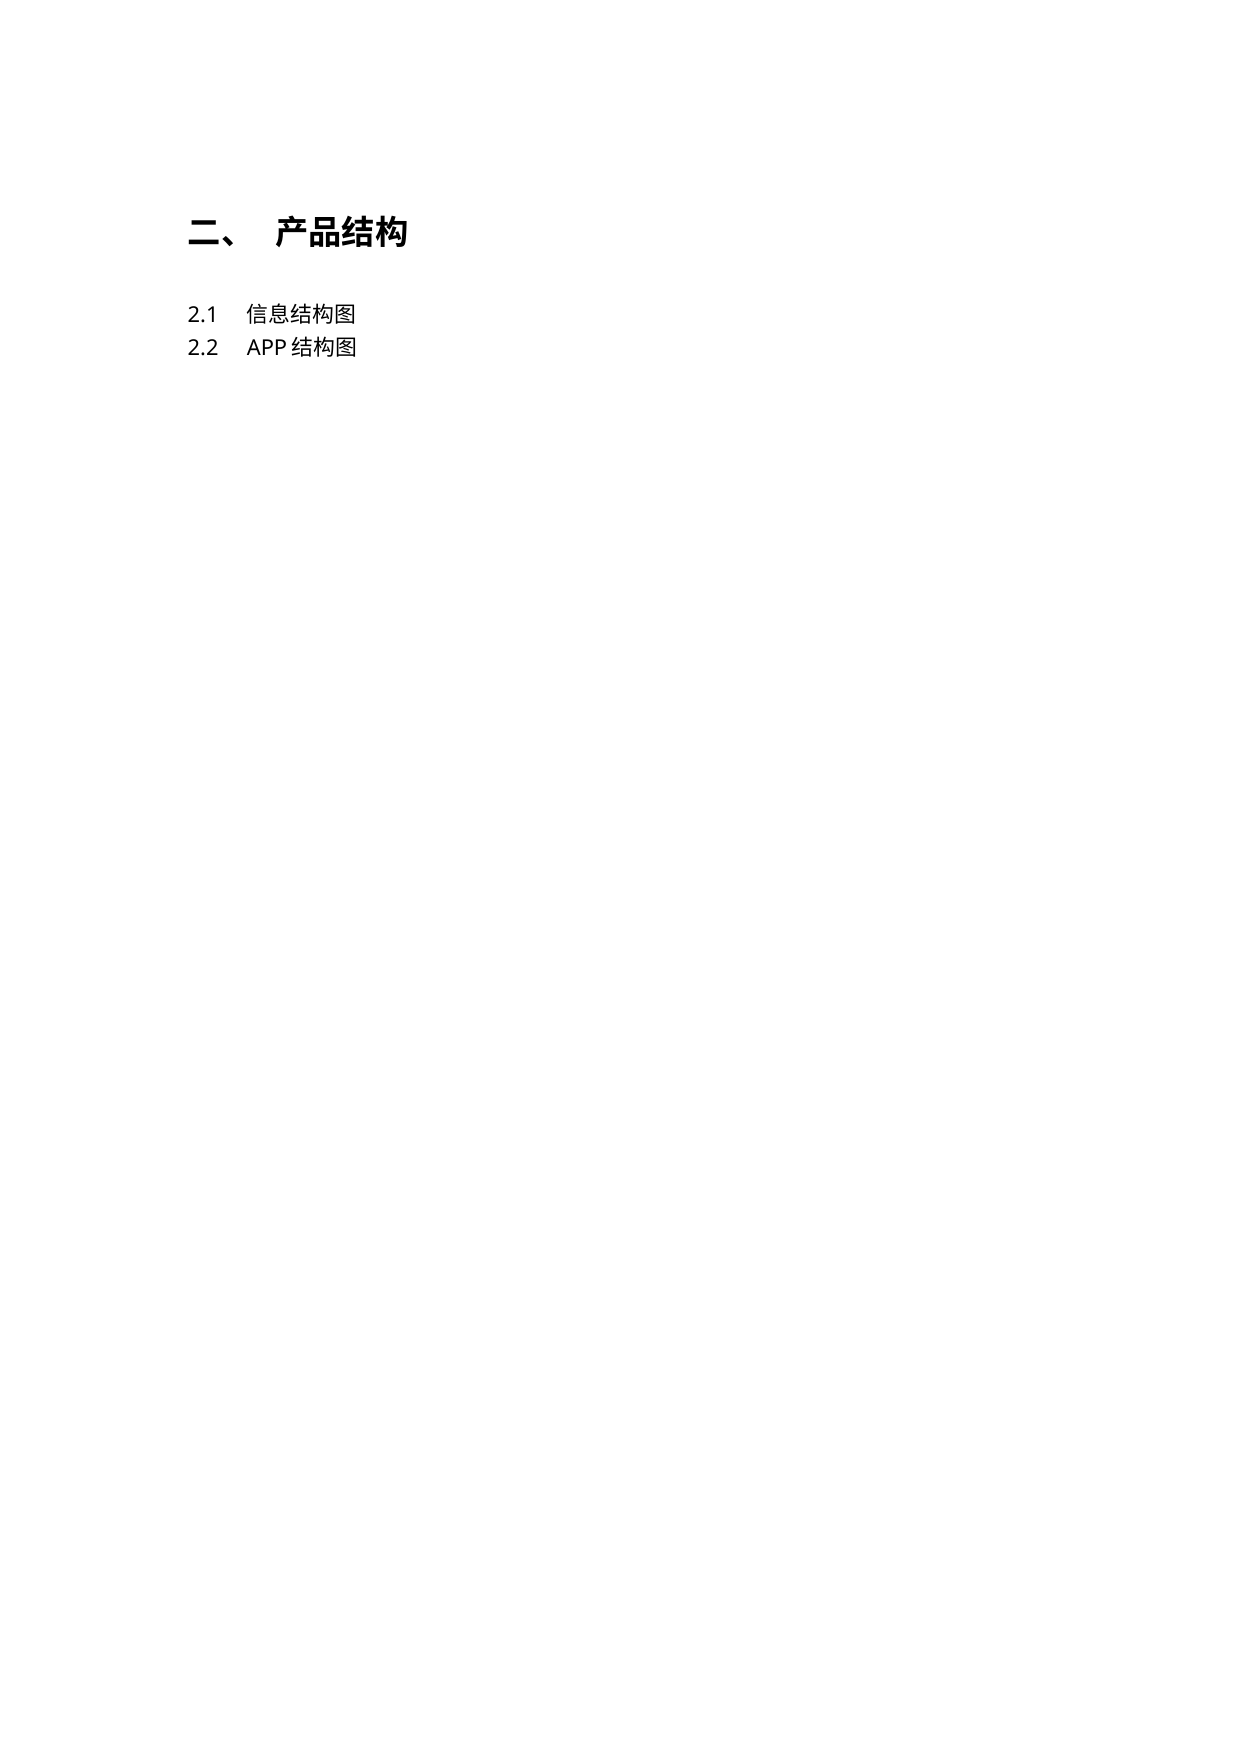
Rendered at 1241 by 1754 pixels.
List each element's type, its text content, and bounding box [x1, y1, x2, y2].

list 信息结构图 [187, 297, 1053, 329]
subtitle 产品结构 [187, 197, 1053, 262]
list APP结构图 [187, 329, 1053, 362]
